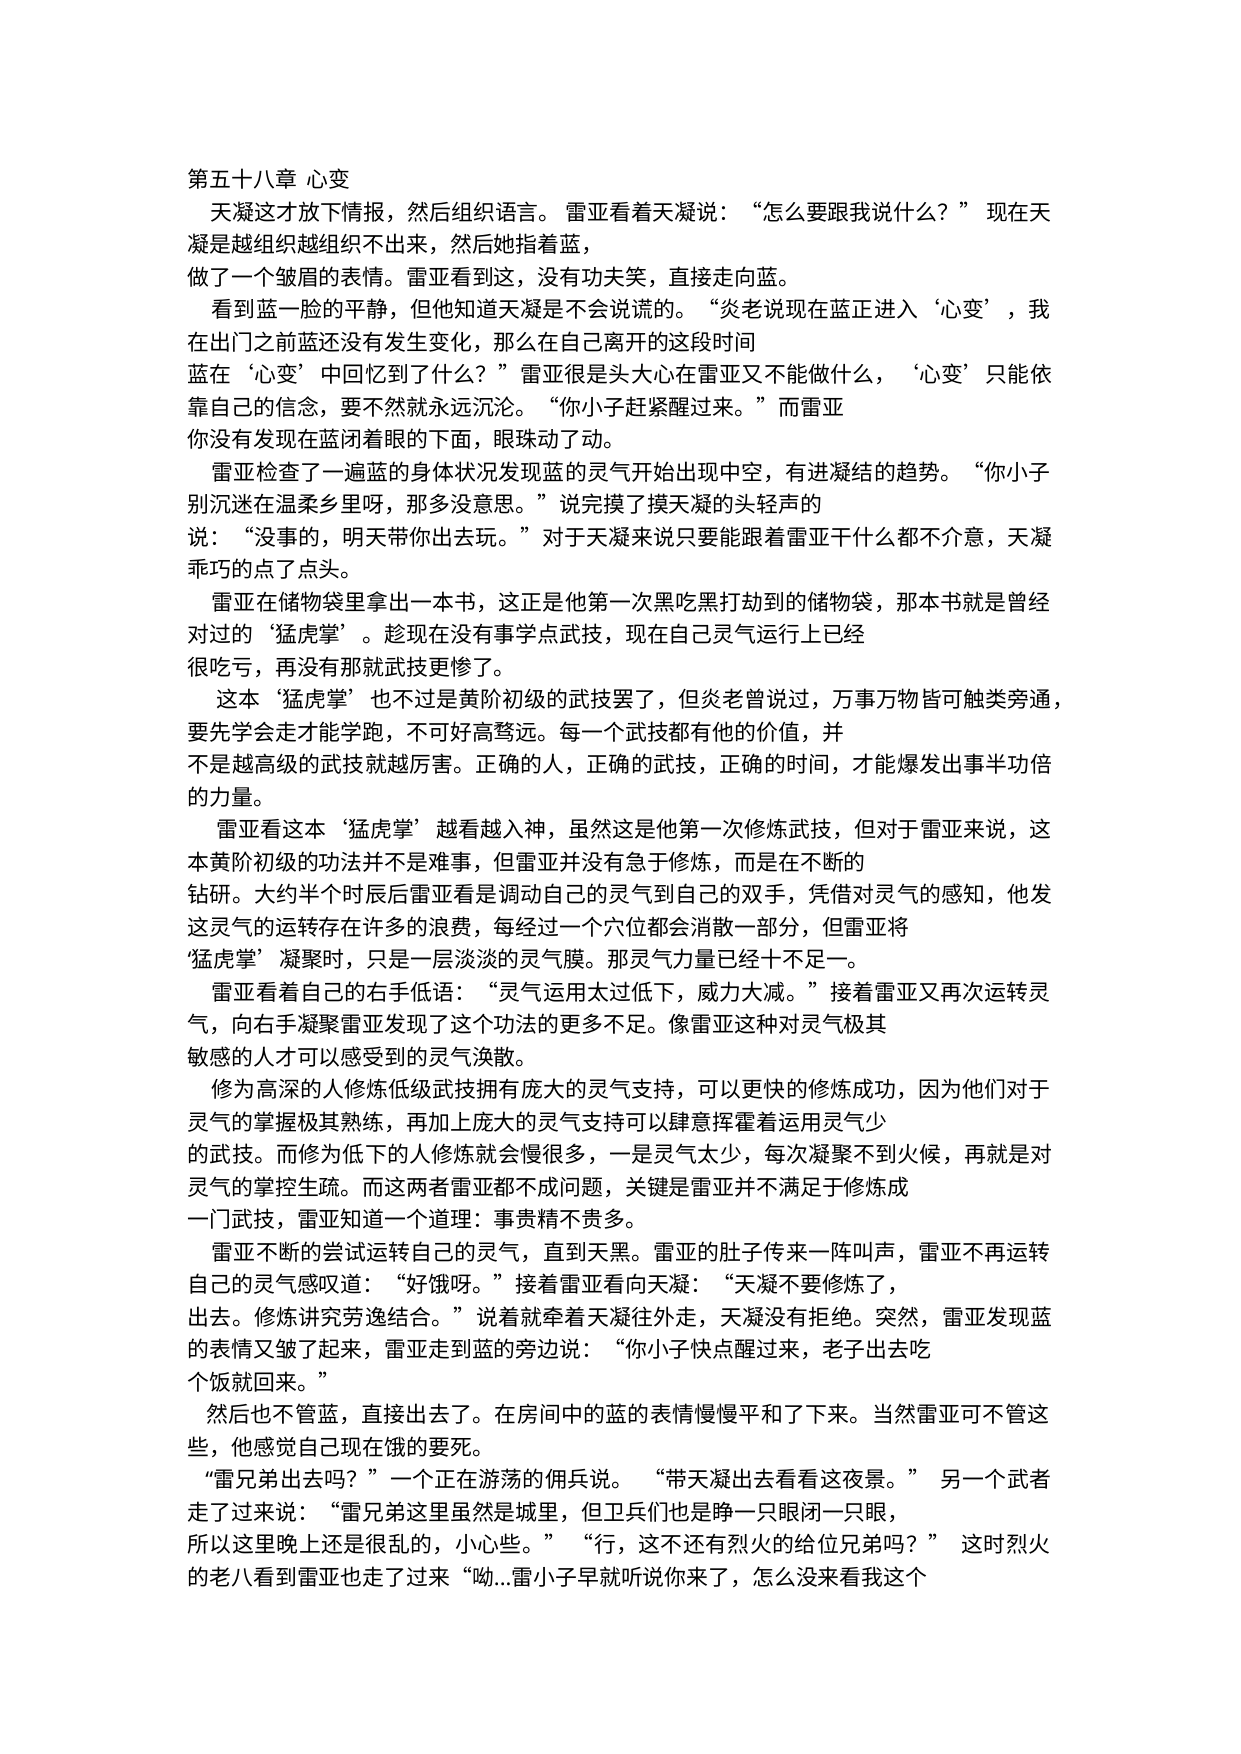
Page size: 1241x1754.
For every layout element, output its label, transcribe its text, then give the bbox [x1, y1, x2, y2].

text 雷亚在储物袋里拿出一本书，这正是他第一次黑吃黑打劫到的储物袋，那本书就是曾经对过的‘猛虎掌’。趁现在没有事学点武技，现在自己灵气运行上已经 [187, 584, 1053, 649]
text 然后也不管蓝，直接出去了。在房间中的蓝的表情慢慢平和了下来。当然雷亚可不管这些，他感觉自己现在饿的要死。 [187, 1397, 1053, 1462]
text 你没有发现在蓝闭着眼的下面，眼珠动了动。 [187, 422, 1053, 454]
text 天凝这才放下情报，然后组织语言。 雷亚看着天凝说：“怎么要跟我说什么？” 现在天凝是越组织越组织不出来，然后她指着蓝， [187, 194, 1053, 259]
text 不是越高级的武技就越厉害。正确的人，正确的武技，正确的时间，才能爆发出事半功倍的力量。 [187, 747, 1053, 812]
text “雷兄弟出去吗？”一个正在游荡的佣兵说。 “带天凝出去看看这夜景。” 另一个武者走了过来说：“雷兄弟这里虽然是城里，但卫兵们也是睁一只眼闭一只眼， [187, 1462, 1053, 1527]
text 蓝在‘心变’中回忆到了什么？”雷亚很是头大心在雷亚又不能做什么，‘心变’只能依靠自己的信念，要不然就永远沉沦。“你小子赶紧醒过来。”而雷亚 [187, 357, 1053, 422]
text 雷亚不断的尝试运转自己的灵气，直到天黑。雷亚的肚子传来一阵叫声，雷亚不再运转自己的灵气感叹道：“好饿呀。”接着雷亚看向天凝：“天凝不要修炼了， [187, 1234, 1053, 1299]
text 做了一个皱眉的表情。雷亚看到这，没有功夫笑，直接走向蓝。 [187, 259, 1053, 292]
text 说：“没事的，明天带你出去玩。”对于天凝来说只要能跟着雷亚干什么都不介意，天凝乖巧的点了点头。 [187, 519, 1053, 584]
text ‘猛虎掌’凝聚时，只是一层淡淡的灵气膜。那灵气力量已经十不足一。 [187, 942, 1053, 974]
text 敏感的人才可以感受到的灵气涣散。 [187, 1039, 1053, 1072]
text 第五十八章 心变 [187, 162, 1053, 194]
text 个饭就回来。” [187, 1364, 1053, 1397]
text 雷亚检查了一遍蓝的身体状况发现蓝的灵气开始出现中空，有进凝结的趋势。“你小子别沉迷在温柔乡里呀，那多没意思。”说完摸了摸天凝的头轻声的 [187, 454, 1053, 519]
text 雷亚看这本‘猛虎掌’越看越入神，虽然这是他第一次修炼武技，但对于雷亚来说，这本黄阶初级的功法并不是难事，但雷亚并没有急于修炼，而是在不断的 [187, 812, 1053, 877]
text 修为高深的人修炼低级武技拥有庞大的灵气支持，可以更快的修炼成功，因为他们对于灵气的掌握极其熟练，再加上庞大的灵气支持可以肆意挥霍着运用灵气少 [187, 1072, 1053, 1137]
text 出去。修炼讲究劳逸结合。”说着就牵着天凝往外走，天凝没有拒绝。突然，雷亚发现蓝的表情又皱了起来，雷亚走到蓝的旁边说：“你小子快点醒过来，老子出去吃 [187, 1299, 1053, 1364]
text 很吃亏，再没有那就武技更惨了。 [187, 649, 1053, 682]
text 一门武技，雷亚知道一个道理：事贵精不贵多。 [187, 1202, 1053, 1234]
text 雷亚看着自己的右手低语：“灵气运用太过低下，威力大减。”接着雷亚又再次运转灵气，向右手凝聚雷亚发现了这个功法的更多不足。像雷亚这种对灵气极其 [187, 974, 1053, 1039]
text 的武技。而修为低下的人修炼就会慢很多，一是灵气太少，每次凝聚不到火候，再就是对灵气的掌控生疏。而这两者雷亚都不成问题，关键是雷亚并不满足于修炼成 [187, 1137, 1053, 1202]
text 看到蓝一脸的平静，但他知道天凝是不会说谎的。“炎老说现在蓝正进入‘心变’，我在出门之前蓝还没有发生变化，那么在自己离开的这段时间 [187, 292, 1053, 357]
text 钻研。大约半个时辰后雷亚看是调动自己的灵气到自己的双手，凭借对灵气的感知，他发这灵气的运转存在许多的浪费，每经过一个穴位都会消散一部分，但雷亚将 [187, 877, 1053, 942]
text 这本‘猛虎掌’也不过是黄阶初级的武技罢了，但炎老曾说过，万事万物皆可触类旁通，要先学会走才能学跑，不可好高骛远。每一个武技都有他的价值，并 [187, 682, 1053, 747]
text 所以这里晚上还是很乱的，小心些。” “行，这不还有烈火的给位兄弟吗？” 这时烈火的老八看到雷亚也走了过来“呦...雷小子早就听说你来了，怎么没来看我这个 [187, 1527, 1053, 1592]
